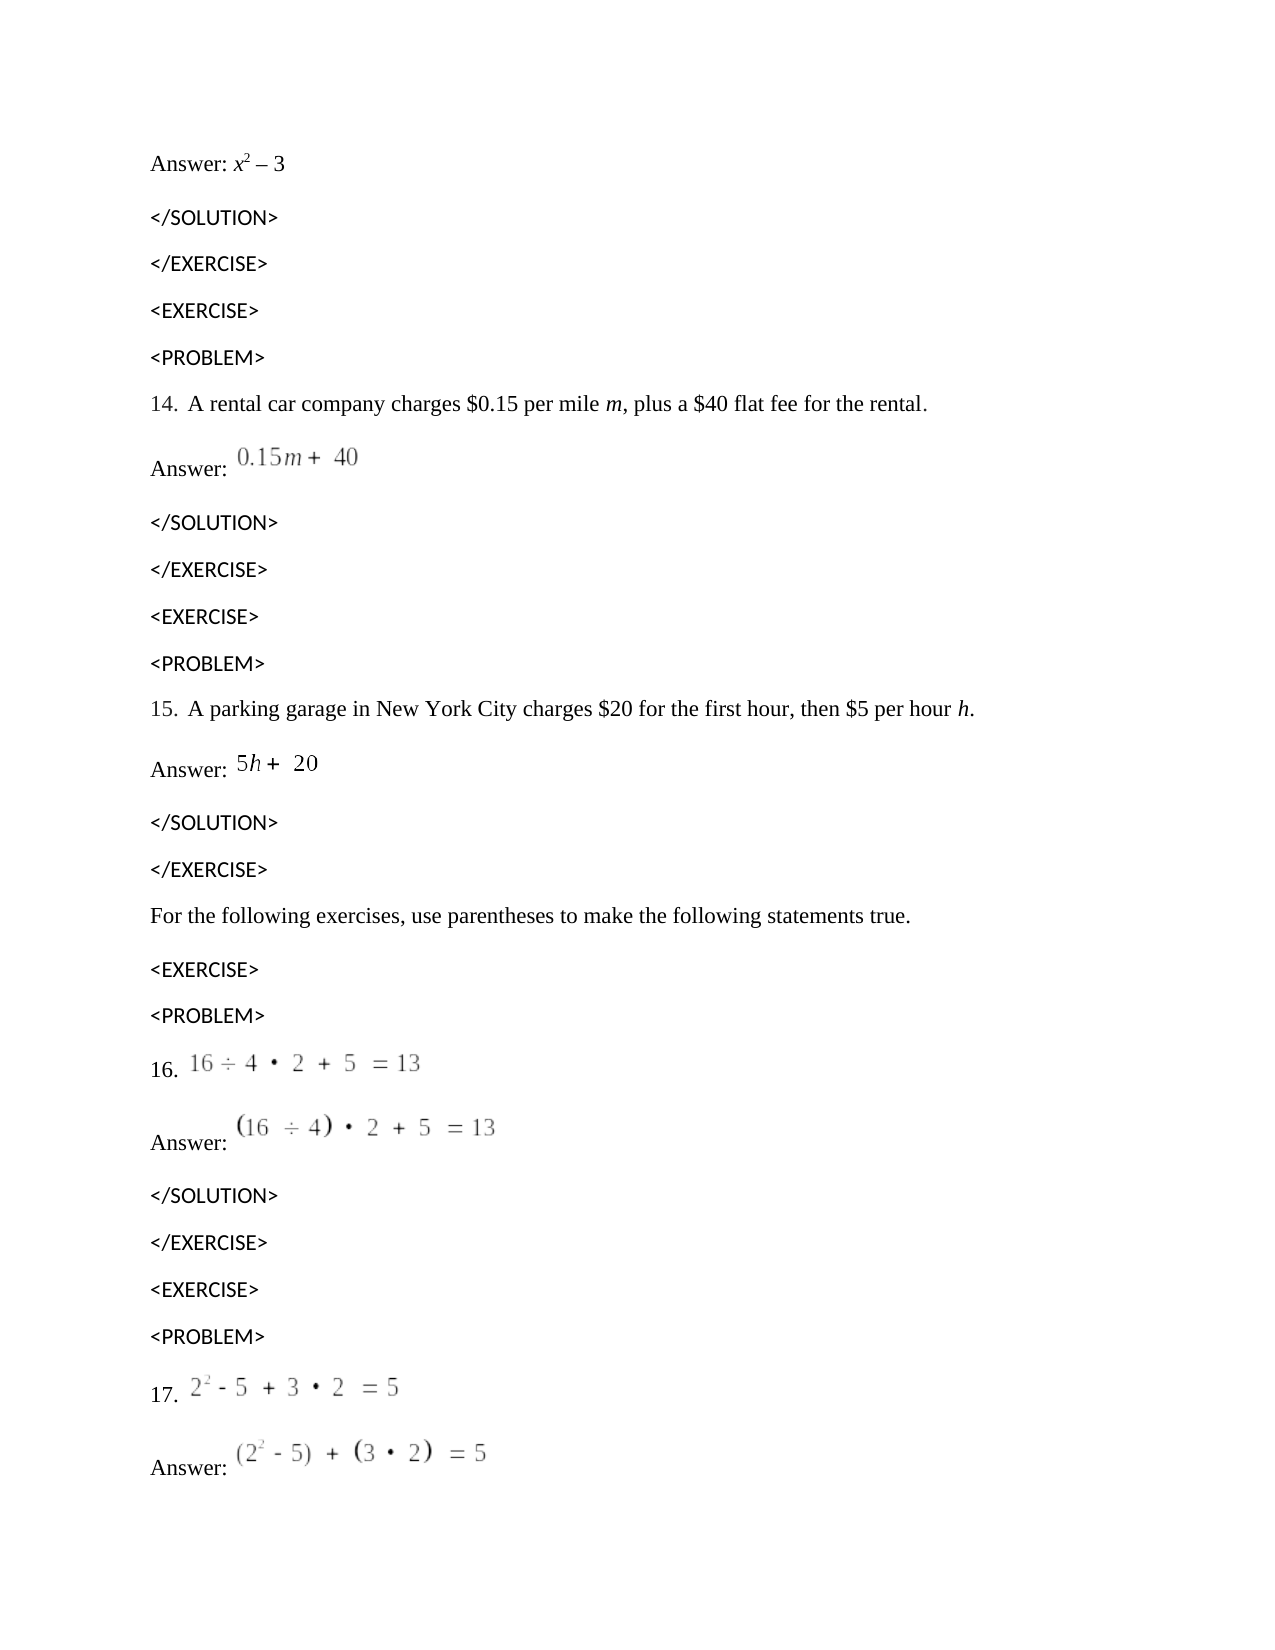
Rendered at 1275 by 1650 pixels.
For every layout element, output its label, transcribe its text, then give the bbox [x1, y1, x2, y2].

text </SOLUTION> [150, 808, 1125, 836]
text </EXERCISE> [150, 249, 1125, 278]
text </EXERCISE> [150, 855, 1125, 883]
text Answer: x2 – 3 [150, 150, 1125, 176]
text </SOLUTION> [150, 203, 1125, 231]
text </SOLUTION> [150, 1181, 1125, 1209]
text Answer: [150, 443, 1125, 482]
text <PROBLEM> [150, 343, 1125, 371]
text 16. [150, 1048, 1125, 1082]
text <EXERCISE> [150, 296, 1125, 324]
text 14. A rental car company charges $0.15 per mile m, plus a $40 flat fee for the rental. [150, 390, 1125, 417]
text 17. [150, 1369, 1125, 1407]
text <EXERCISE> [150, 602, 1125, 630]
text For the following exercises, use parentheses to make the following statements true. [150, 902, 1125, 928]
text Answer: [150, 1434, 1125, 1480]
text <EXERCISE> [150, 955, 1125, 983]
text <EXERCISE> [150, 1275, 1125, 1303]
text Answer: [150, 748, 1125, 782]
text </EXERCISE> [150, 555, 1125, 583]
text </SOLUTION> [150, 508, 1125, 536]
text <PROBLEM> [150, 1002, 1125, 1030]
text <PROBLEM> [150, 649, 1125, 677]
text Answer: [150, 1109, 1125, 1155]
text <PROBLEM> [150, 1322, 1125, 1350]
text 15. A parking garage in New York City charges $20 for the first hour, then $5 per hour h. [150, 696, 1125, 722]
text </EXERCISE> [150, 1228, 1125, 1256]
